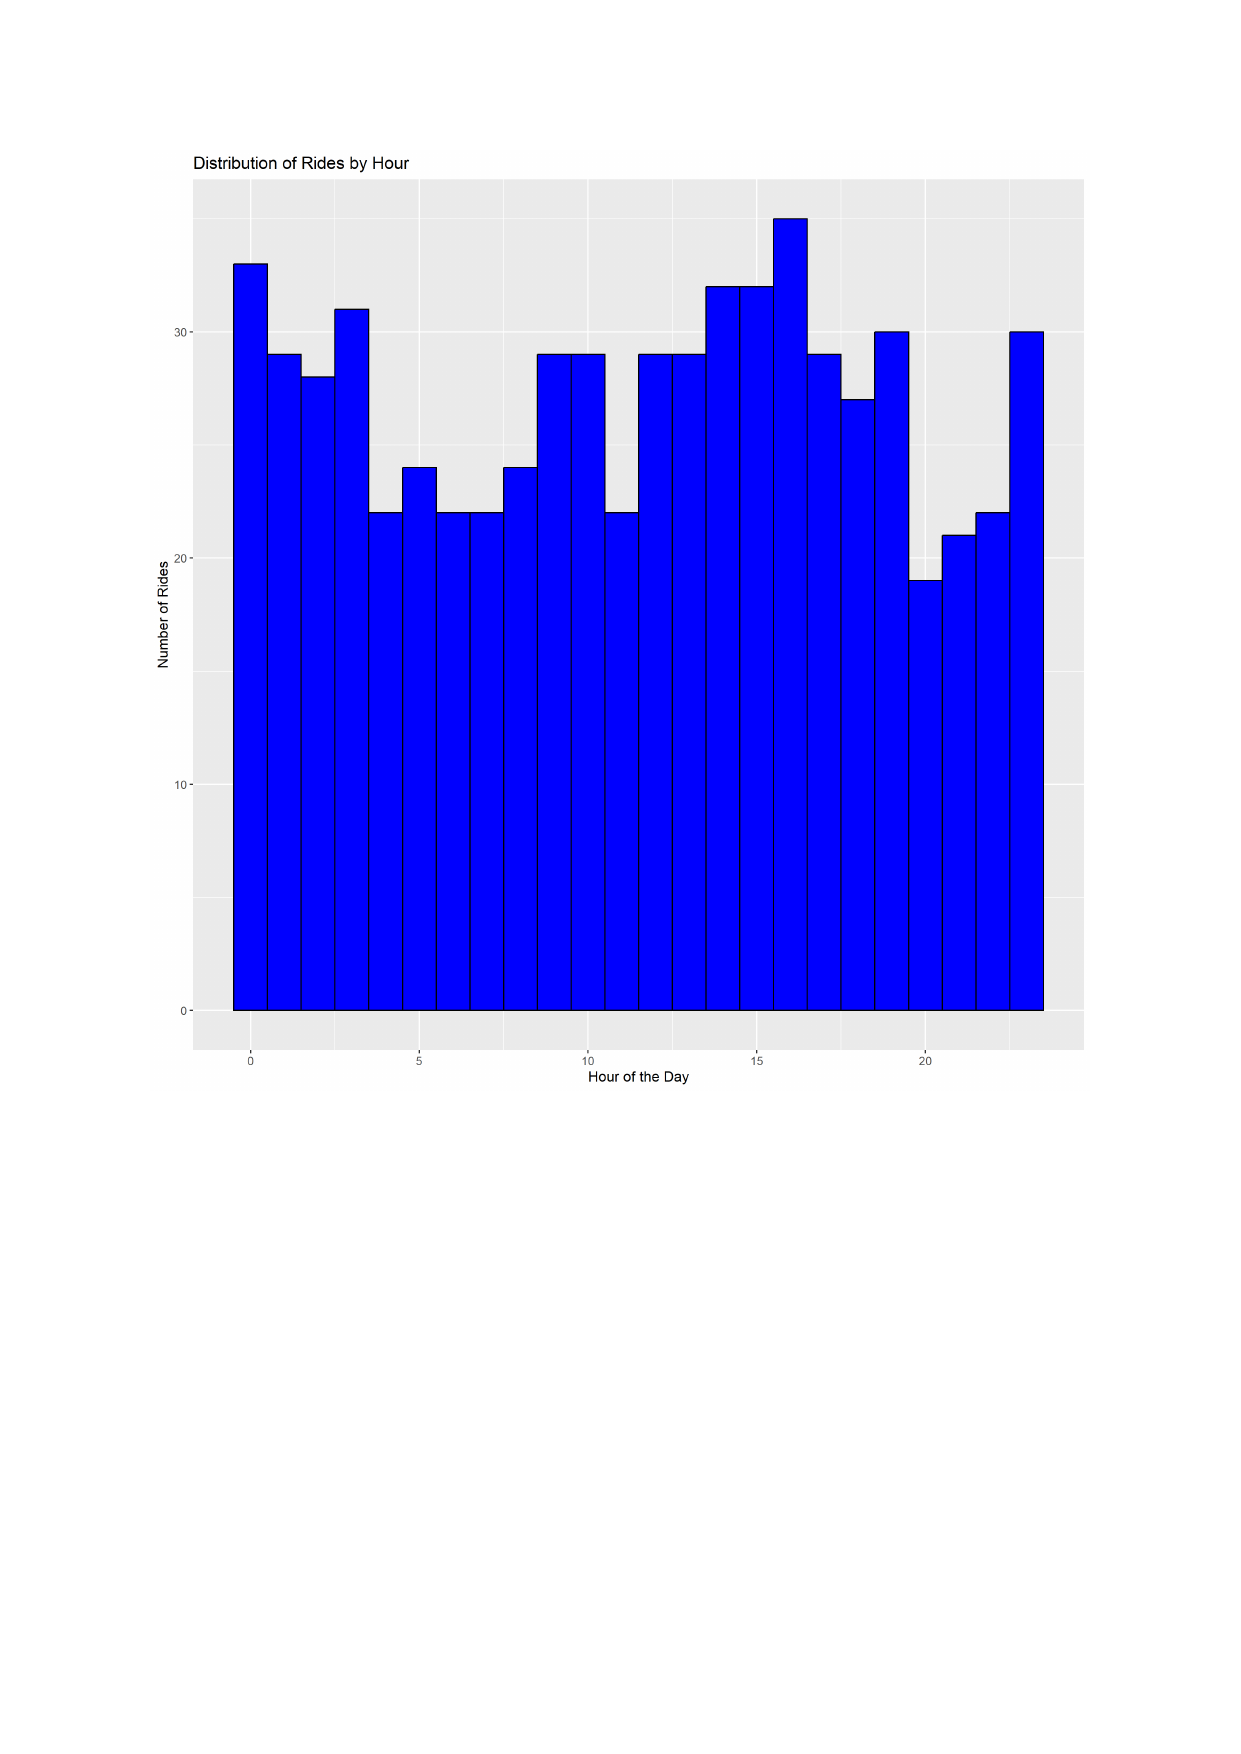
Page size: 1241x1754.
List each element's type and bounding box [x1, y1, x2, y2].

picture [150, 150, 1091, 1091]
